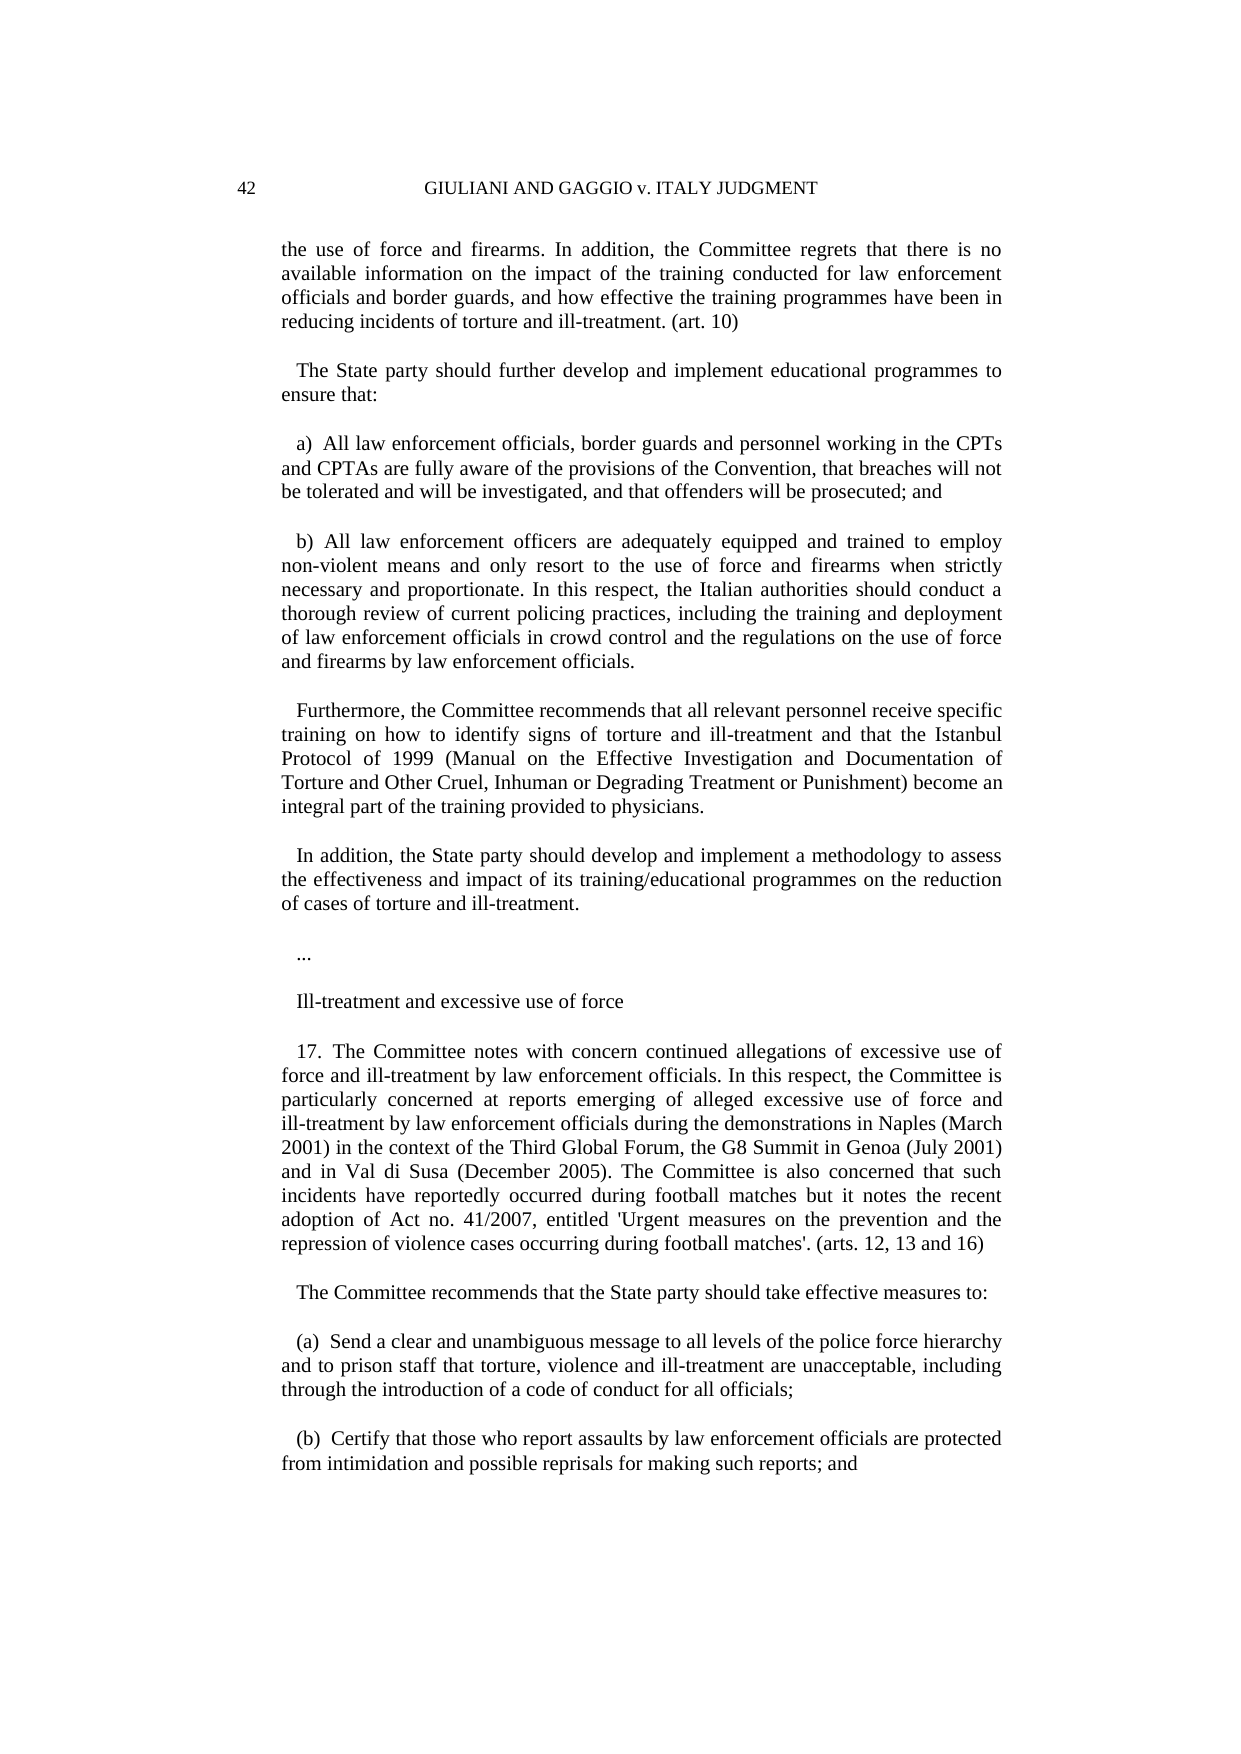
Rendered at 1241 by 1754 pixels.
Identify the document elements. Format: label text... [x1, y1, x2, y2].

text Ill-treatment and excessive use of force [281, 989, 1003, 1013]
text ... [281, 940, 1003, 964]
text 17. The Committee notes with concern continued allegations of excessive use of force and ill-treatment by law enforcement officials. In this respect the Committee is particularly concerned at reports emerging of alleged excessive use of force and ill-treatment by law enforcement officials during the demonstrations in (March 2001) in the context of the Third Global Forum the G8 Summit in (July 2001) and in Val di Susa (December 2005). The Committee is also concerned that such incidents have reportedly occurred during football matches but it notes the recent adoption of Act no. 41/2007 entitled 'Urgent measures on the prevention and the repression of violence cases occurring during football matches'. (arts. 12 13 and 16) [281, 1038, 1003, 1255]
text a) All law enforcement officials border guards and personnel working in the CPTs and CPTAs are fully aware of the provisions of the Convention that breaches will not be tolerated and will be investigated and that offenders will be prosecuted; and [281, 431, 1003, 503]
text b) All law enforcement officers are adequately equipped and trained to employ non-violent means and only resort to the use of force and firearms when strictly necessary and proportionate. In this respect the Italian authorities should conduct a thorough review of current policing practices including the training and deployment of law enforcement officials in crowd control and the regulations on the use of force and firearms by law enforcement officials. [281, 528, 1003, 673]
text The Committee recommends that the State party should take effective measures to: [281, 1280, 1003, 1304]
text (b) Certify that those who report assaults by law enforcement officials are protected from intimidation and possible reprisals for making such reports; and [281, 1426, 1003, 1474]
text (a) Send a clear and unambiguous message to all levels of the police force hierarchy and to prison staff that torture violence and ill-treatment are unacceptable including through the introduction of a code of conduct for all officials; [281, 1329, 1003, 1401]
text Furthermore the Committee recommends that all relevant personnel receive specific training on how to identify signs of torture and ill-treatment and that the Istanbul Protocol of 1999 (Manual on the Effective Investigation and Documentation of Torture and Other Cruel Inhuman or Degrading Treatment or Punishment) become an integral part of the training provided to physicians. [281, 698, 1003, 818]
text In addition the State party should develop and implement a methodology to assess the effectiveness and impact of its training/educational programmes on the reduction of cases of torture and ill-treatment. [281, 843, 1003, 915]
text The State party should further develop and implement educational programmes to ensure that: [281, 358, 1003, 406]
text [281, 237, 1003, 333]
